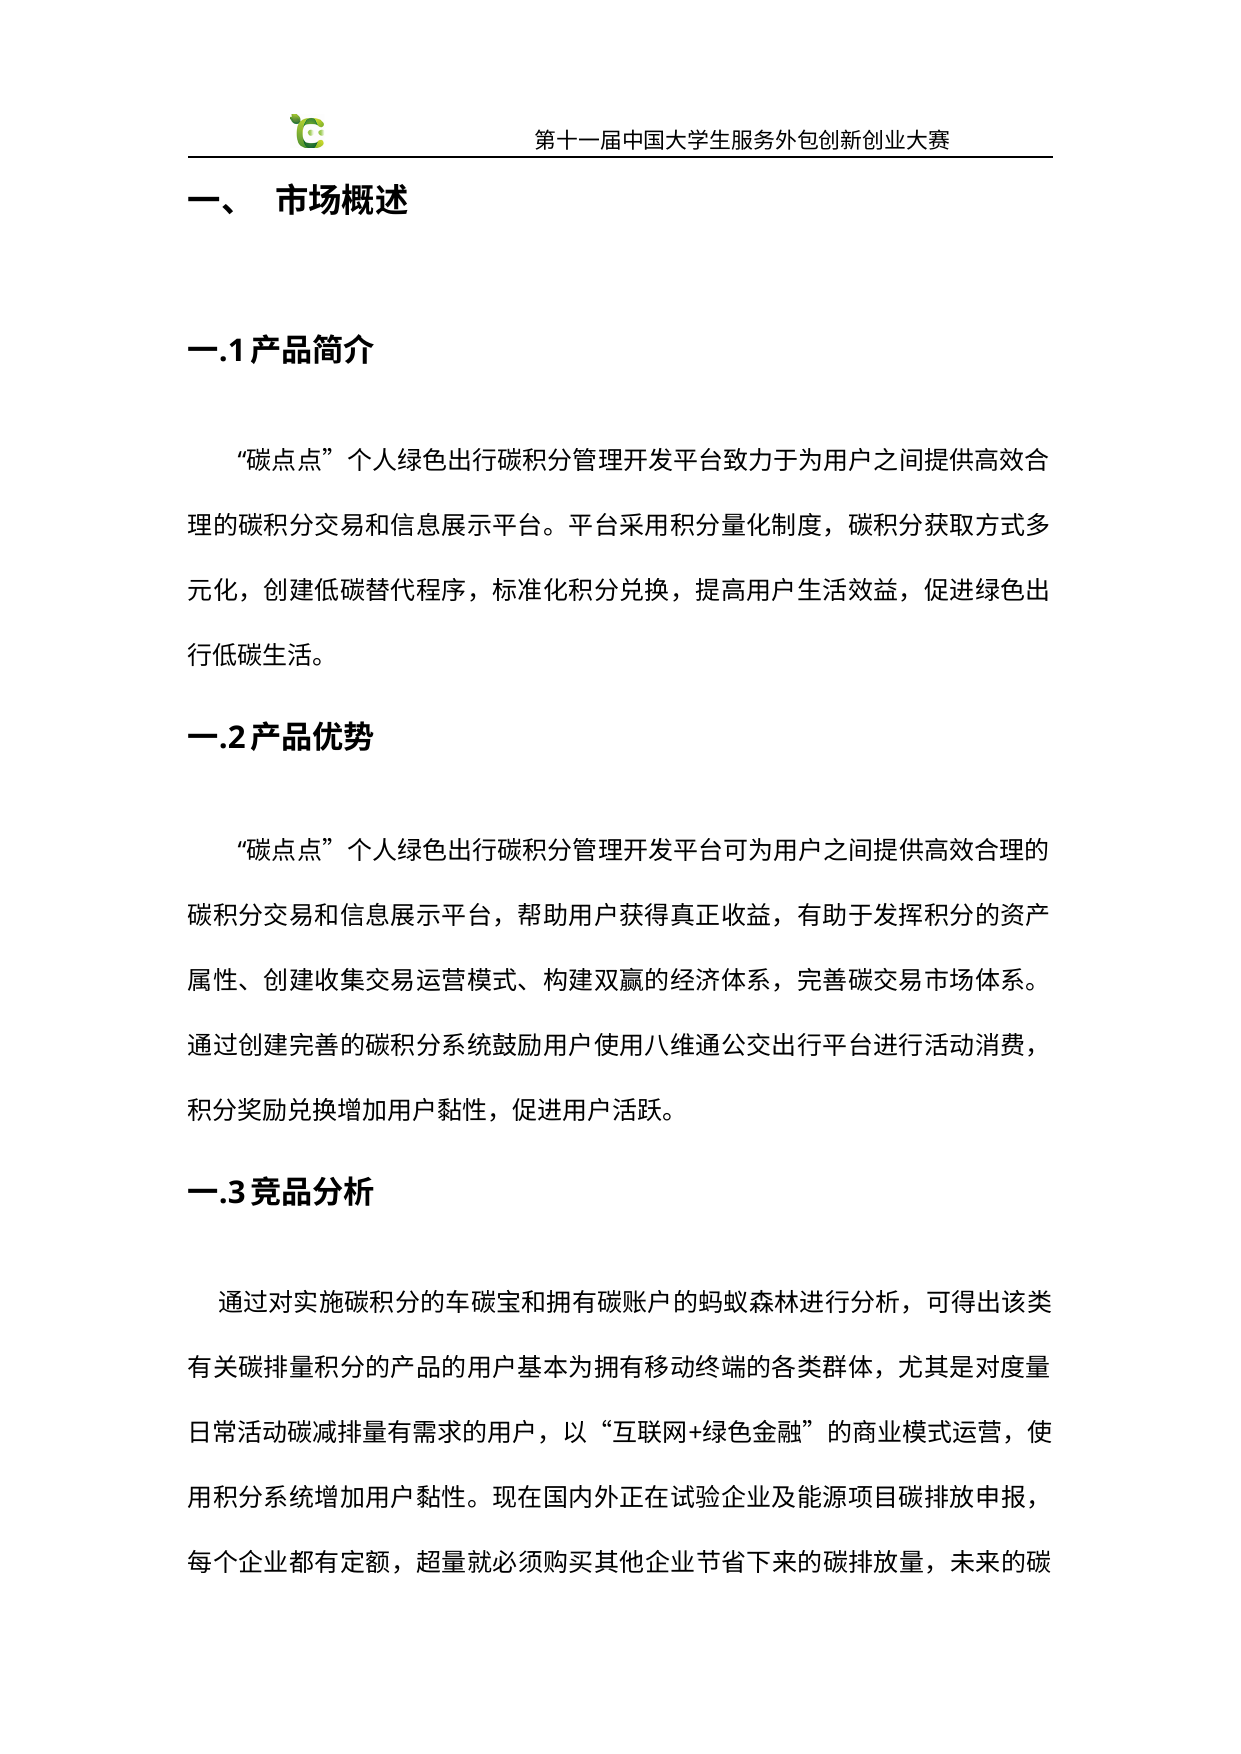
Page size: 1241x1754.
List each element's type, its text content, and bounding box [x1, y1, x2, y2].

subtitle 竞品分析 [187, 1158, 1053, 1223]
subtitle 产品简介 [187, 315, 1053, 380]
picture [290, 114, 325, 148]
text “碳点点”个人绿色出行碳积分管理开发平台致力于为用户之间提供高效合理的碳积分交易和信息展示平台。平台采用积分量化制度，碳积分获取方式多元化，创建低碳替代程序，标准化积分兑换，提高用户生活效益，促进绿色出行低碳生活。 [187, 426, 1053, 686]
subtitle 市场概述 [187, 166, 1053, 231]
text “碳点点”个人绿色出行碳积分管理开发平台可为用户之间提供高效合理的碳积分交易和信息展示平台，帮助用户获得真正收益，有助于发挥积分的资产属性、创建收集交易运营模式、构建双赢的经济体系，完善碳交易市场体系。通过创建完善的碳积分系统鼓励用户使用八维通公交出行平台进行活动消费，积分奖励兑换增加用户黏性，促进用户活跃。 [187, 816, 1053, 1141]
subtitle 产品优势 [187, 702, 1053, 767]
